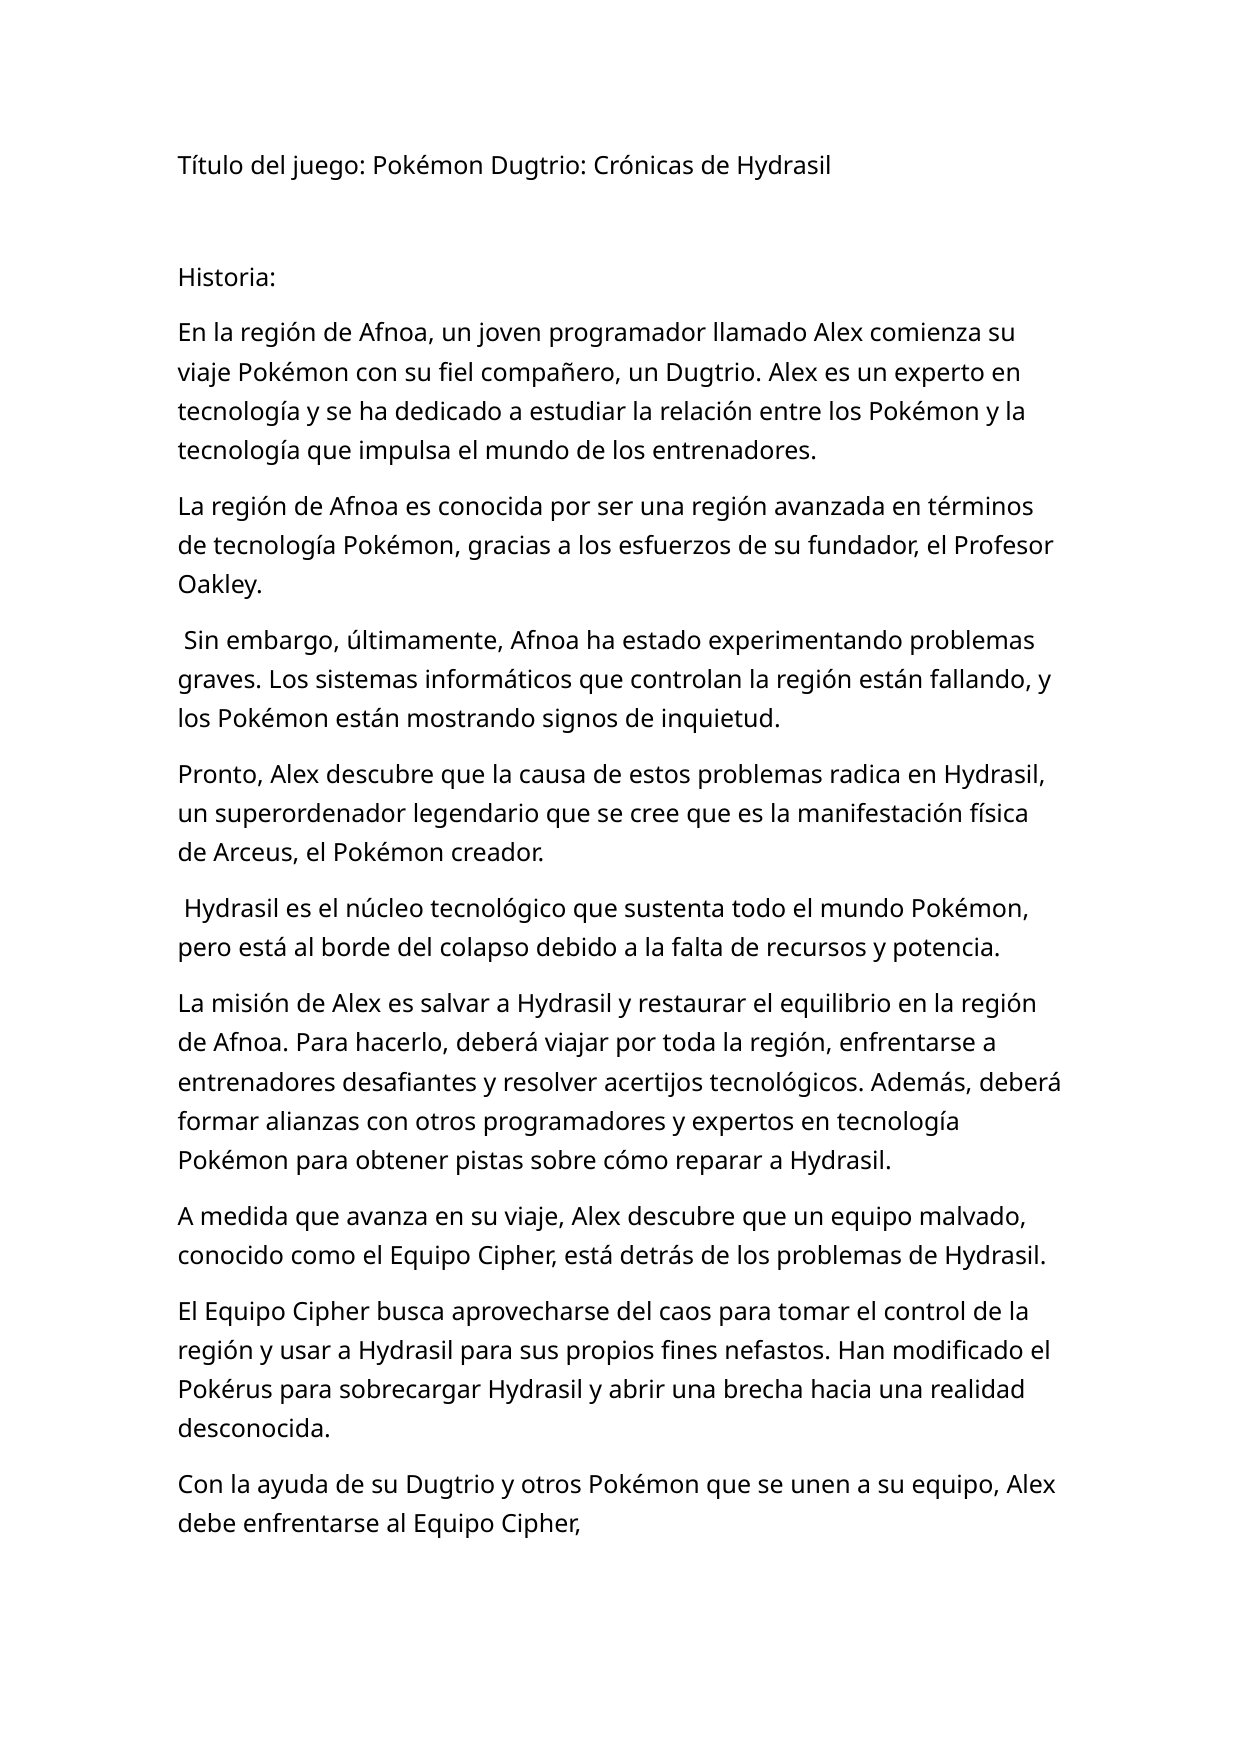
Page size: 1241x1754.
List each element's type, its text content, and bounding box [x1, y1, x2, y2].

text Hydrasil es el núcleo tecnológico que sustenta todo el mundo Pokémon, pero está al borde del colapso debido a la falta de recursos y potencia. [177, 891, 1063, 964]
text La misión de Alex es salvar a Hydrasil y restaurar el equilibrio en la región de Afnoa. Para hacerlo, deberá viajar por toda la región, enfrentarse a entrenadores desafiantes y resolver acertijos tecnológicos. Además, deberá formar alianzas con otros programadores y expertos en tecnología Pokémon para obtener pistas sobre cómo reparar a Hydrasil. [177, 986, 1063, 1177]
text A medida que avanza en su viaje, Alex descubre que un equipo malvado, conocido como el Equipo Cipher, está detrás de los problemas de Hydrasil. [177, 1198, 1063, 1272]
text Pronto, Alex descubre que la causa de estos problemas radica en Hydrasil, un superordenador legendario que se cree que es la manifestación física de Arceus, el Pokémon creador. [177, 757, 1063, 869]
text En la región de Afnoa, un joven programador llamado Alex comienza su viaje Pokémon con su fiel compañero, un Dugtrio. Alex es un experto en tecnología y se ha dedicado a estudiar la relación entre los Pokémon y la tecnología que impulsa el mundo de los entrenadores. [177, 315, 1063, 467]
text Historia: [177, 259, 1063, 293]
text El Equipo Cipher busca aprovecharse del caos para tomar el control de la región y usar a Hydrasil para sus propios fines nefastos. Han modificado el Pokérus para sobrecargar Hydrasil y abrir una brecha hacia una realidad desconocida. [177, 1293, 1063, 1445]
text Sin embargo, últimamente, Afnoa ha estado experimentando problemas graves. Los sistemas informáticos que controlan la región están fallando, y los Pokémon están mostrando signos de inquietud. [177, 623, 1063, 735]
text La región de Afnoa es conocida por ser una región avanzada en términos de tecnología Pokémon, gracias a los esfuerzos de su fundador, el Profesor Oakley. [177, 488, 1063, 601]
text Con la ayuda de su Dugtrio y otros Pokémon que se unen a su equipo, Alex debe enfrentarse al Equipo Cipher, [177, 1467, 1063, 1540]
text Título del juego: Pokémon Dugtrio: Crónicas de Hydrasil [177, 148, 1063, 182]
